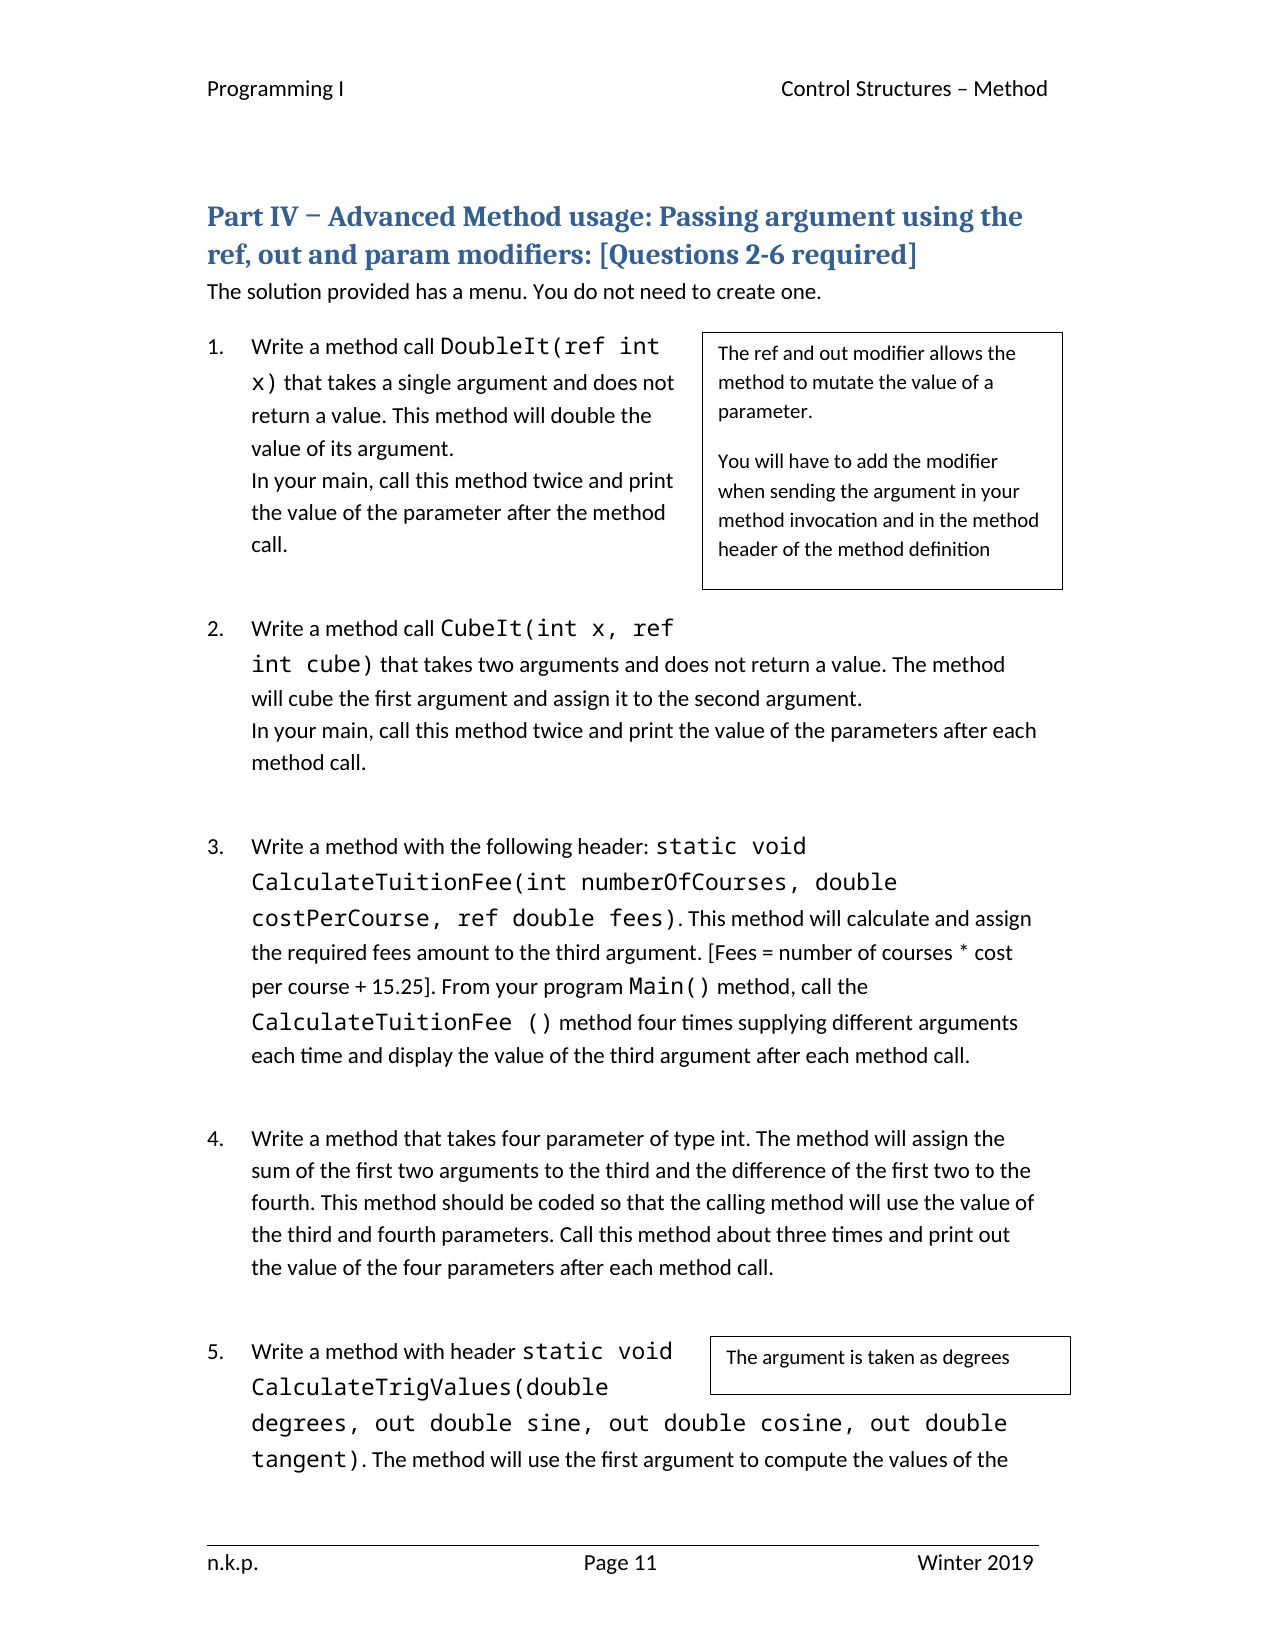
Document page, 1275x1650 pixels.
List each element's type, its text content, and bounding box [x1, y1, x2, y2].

list Write a method with the following header: static void CalculateTuitionFee(int numberOfCourses, double costPerCourse, ref double fees). This method will calculate and assign the required fees amount to the third argument. [Fees = number of courses * cost per course + 15.25]. From your program Main() method, call the CalculateTuitionFee () method four times supplying different arguments each time and display the value of the third argument after each method call. [207, 830, 1039, 1070]
text The solution provided has a menu. You do not need to create one. [207, 277, 1039, 305]
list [207, 1335, 1039, 1474]
list Write a method call CubeIt(int x, ref int cube) that takes two arguments and does not return a value. The method will cube the first argument and assign it to the second argument. In your main, call this method twice and print the value of the parameters after each method call. [207, 612, 1039, 776]
list Write a method that takes four parameter of type int. The method will assign the sum of the first two arguments to the third and the difference of the first two to the fourth. This method should be coded so that the calling method will use the value of the third and fourth parameters. Call this method about three times and print out the value of the four parameters after each method call. [207, 1124, 1039, 1281]
subtitle Part IV ‒ Advanced Method usage: Passing argument using the ref, out and param modifiers: [Questions 2-6 required] [207, 200, 1039, 272]
list Write a method call DoubleIt(ref int x) that takes a single argument and does not return a value. This method will double the value of its argument. In your main, call this method twice and print the value of the parameter after the method call. [207, 330, 1039, 558]
